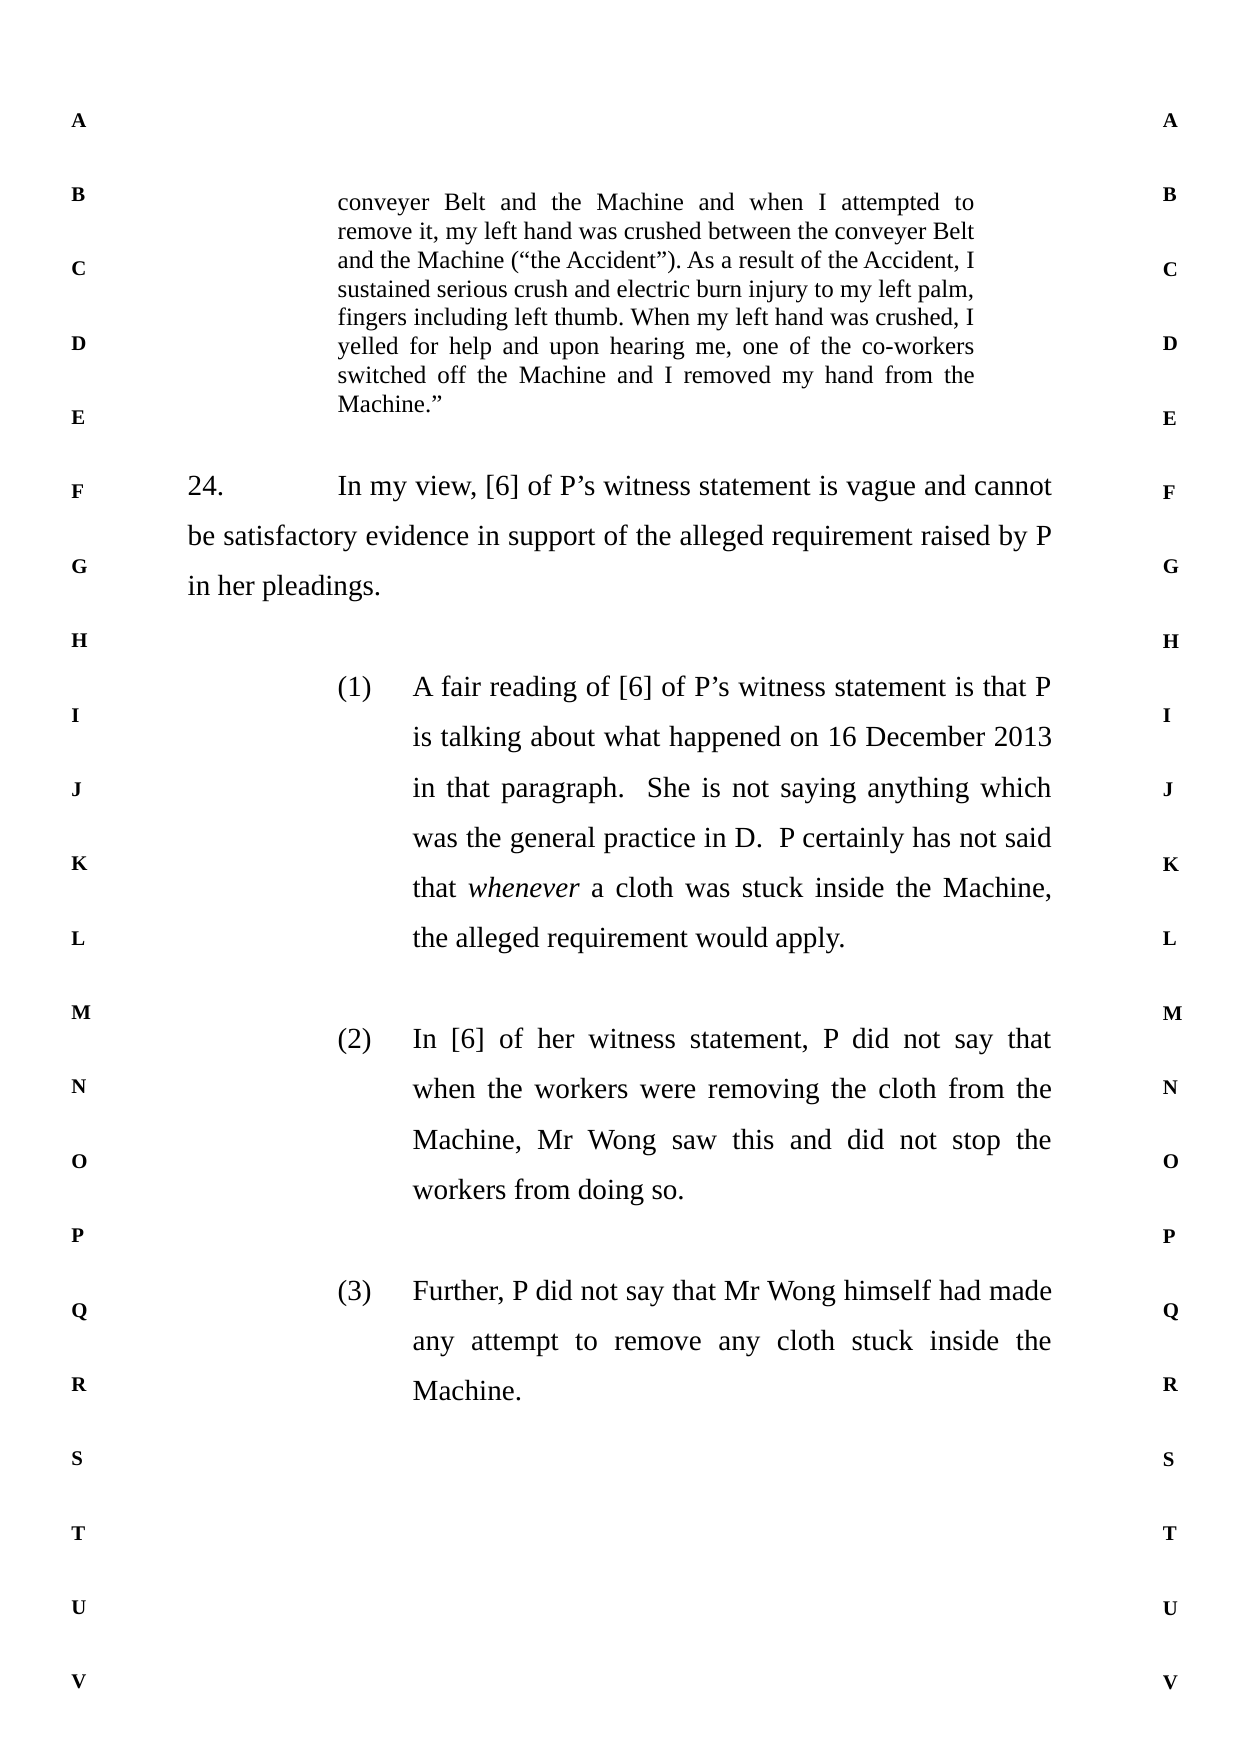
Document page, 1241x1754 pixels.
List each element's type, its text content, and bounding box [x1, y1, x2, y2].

list In [6] of her witness statement, P did not say that when the workers were removing the cloth from the Machine, Mr Wong saw this and did not stop the workers from doing so. [337, 1021, 1053, 1206]
list A fair reading of [6] of P’s witness statement is that P is talking about what happened on 16 December 2013 in that paragraph. She is not saying anything which was the general practice in D. P certainly has not said that whenever a cloth was stuck inside the Machine, the alleged requirement would apply. [337, 669, 1053, 954]
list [337, 187, 975, 417]
list In my view, [6] of P’s witness statement is vague and cannot be satisfactory evidence in support of the alleged requirement raised by P in her pleadings. [187, 468, 1053, 602]
list Further, P did not say that Mr Wong himself had made any attempt to remove any cloth stuck inside the Machine. [337, 1273, 1053, 1407]
